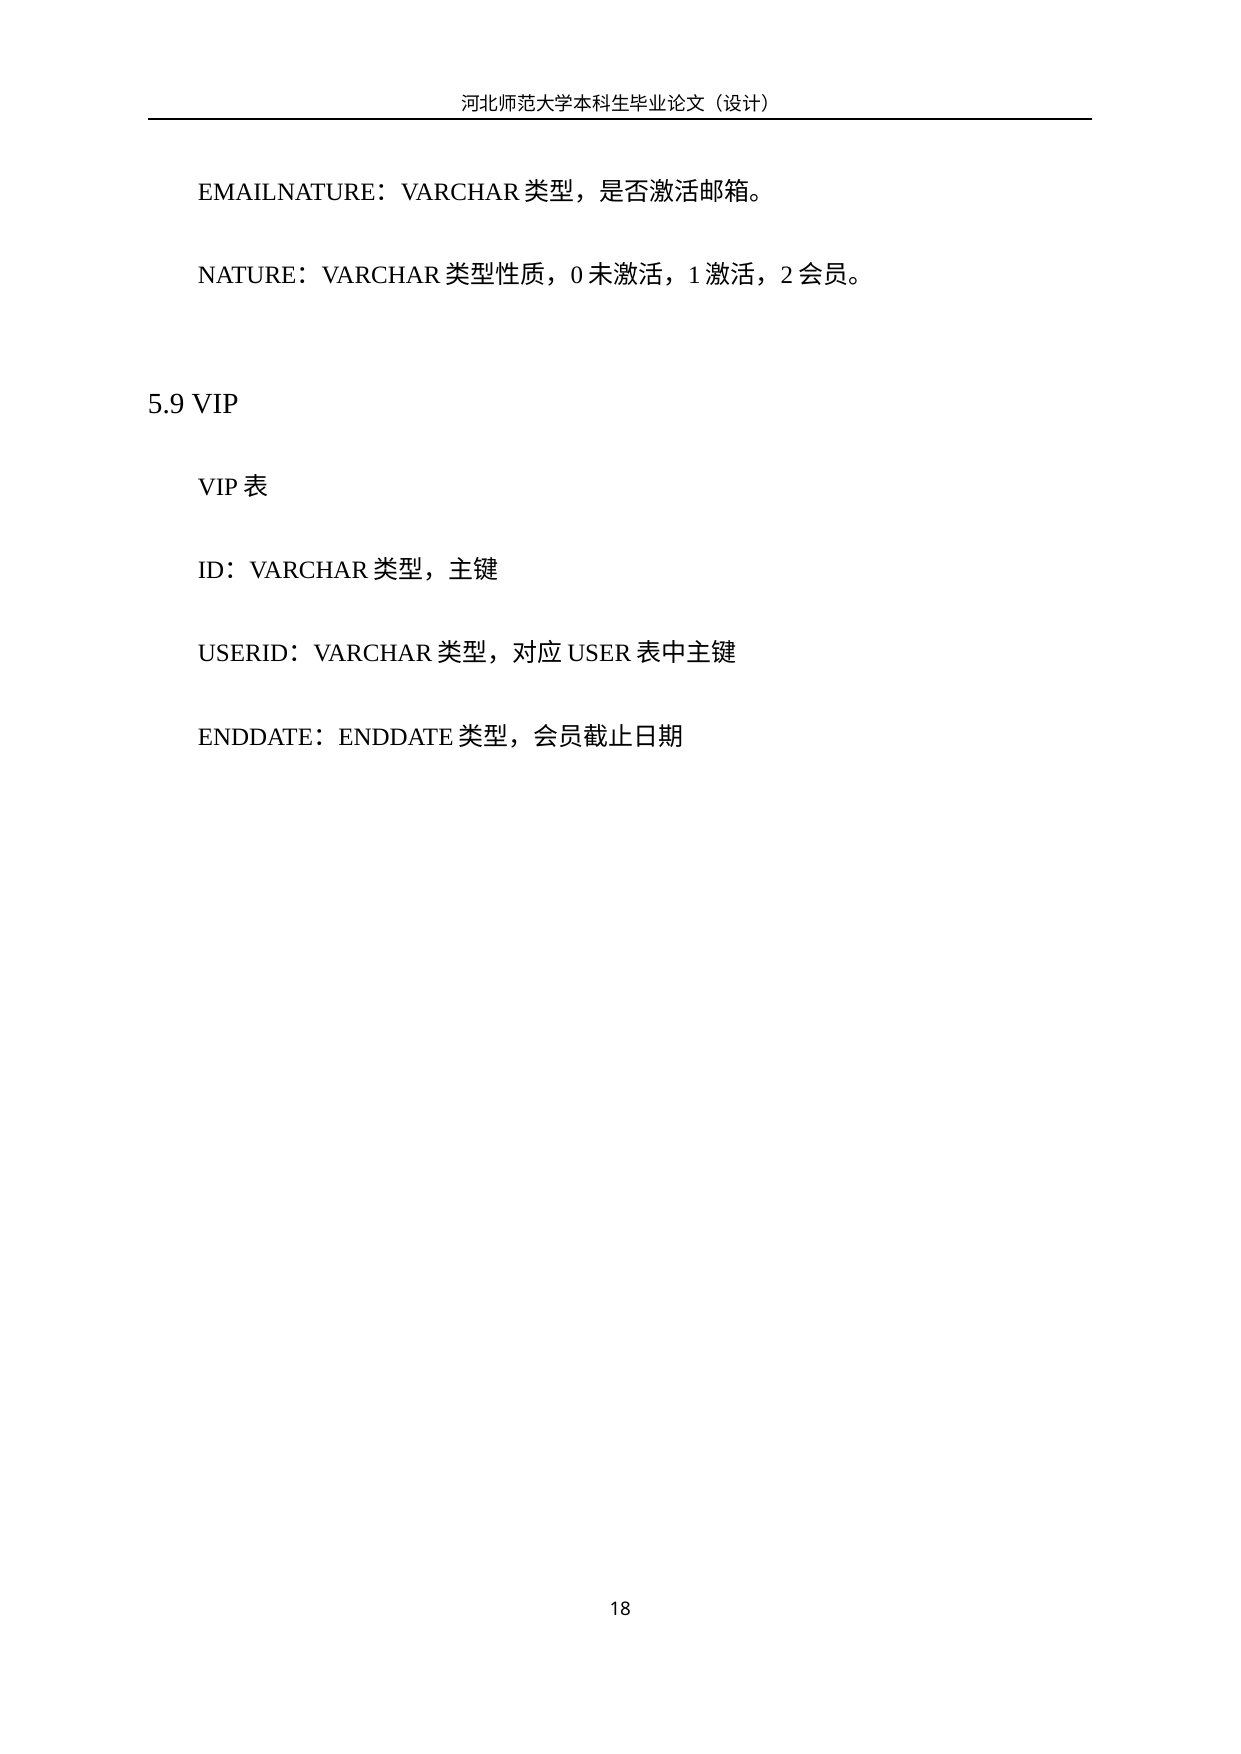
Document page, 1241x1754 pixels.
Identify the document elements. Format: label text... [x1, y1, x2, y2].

text ENDDATE：ENDDATE类型，会员截止日期 [148, 702, 1092, 767]
text VIP表 [148, 452, 1092, 517]
subtitle VIP [148, 370, 1092, 435]
text EMAILNATURE：VARCHAR类型，是否激活邮箱。 [148, 157, 1092, 222]
text ID：VARCHAR类型，主键 [148, 535, 1092, 600]
text USERID：VARCHAR类型，对应USER表中主键 [148, 618, 1092, 683]
text NATURE：VARCHAR类型性质，0未激活，1激活，2会员。 [148, 240, 1092, 305]
